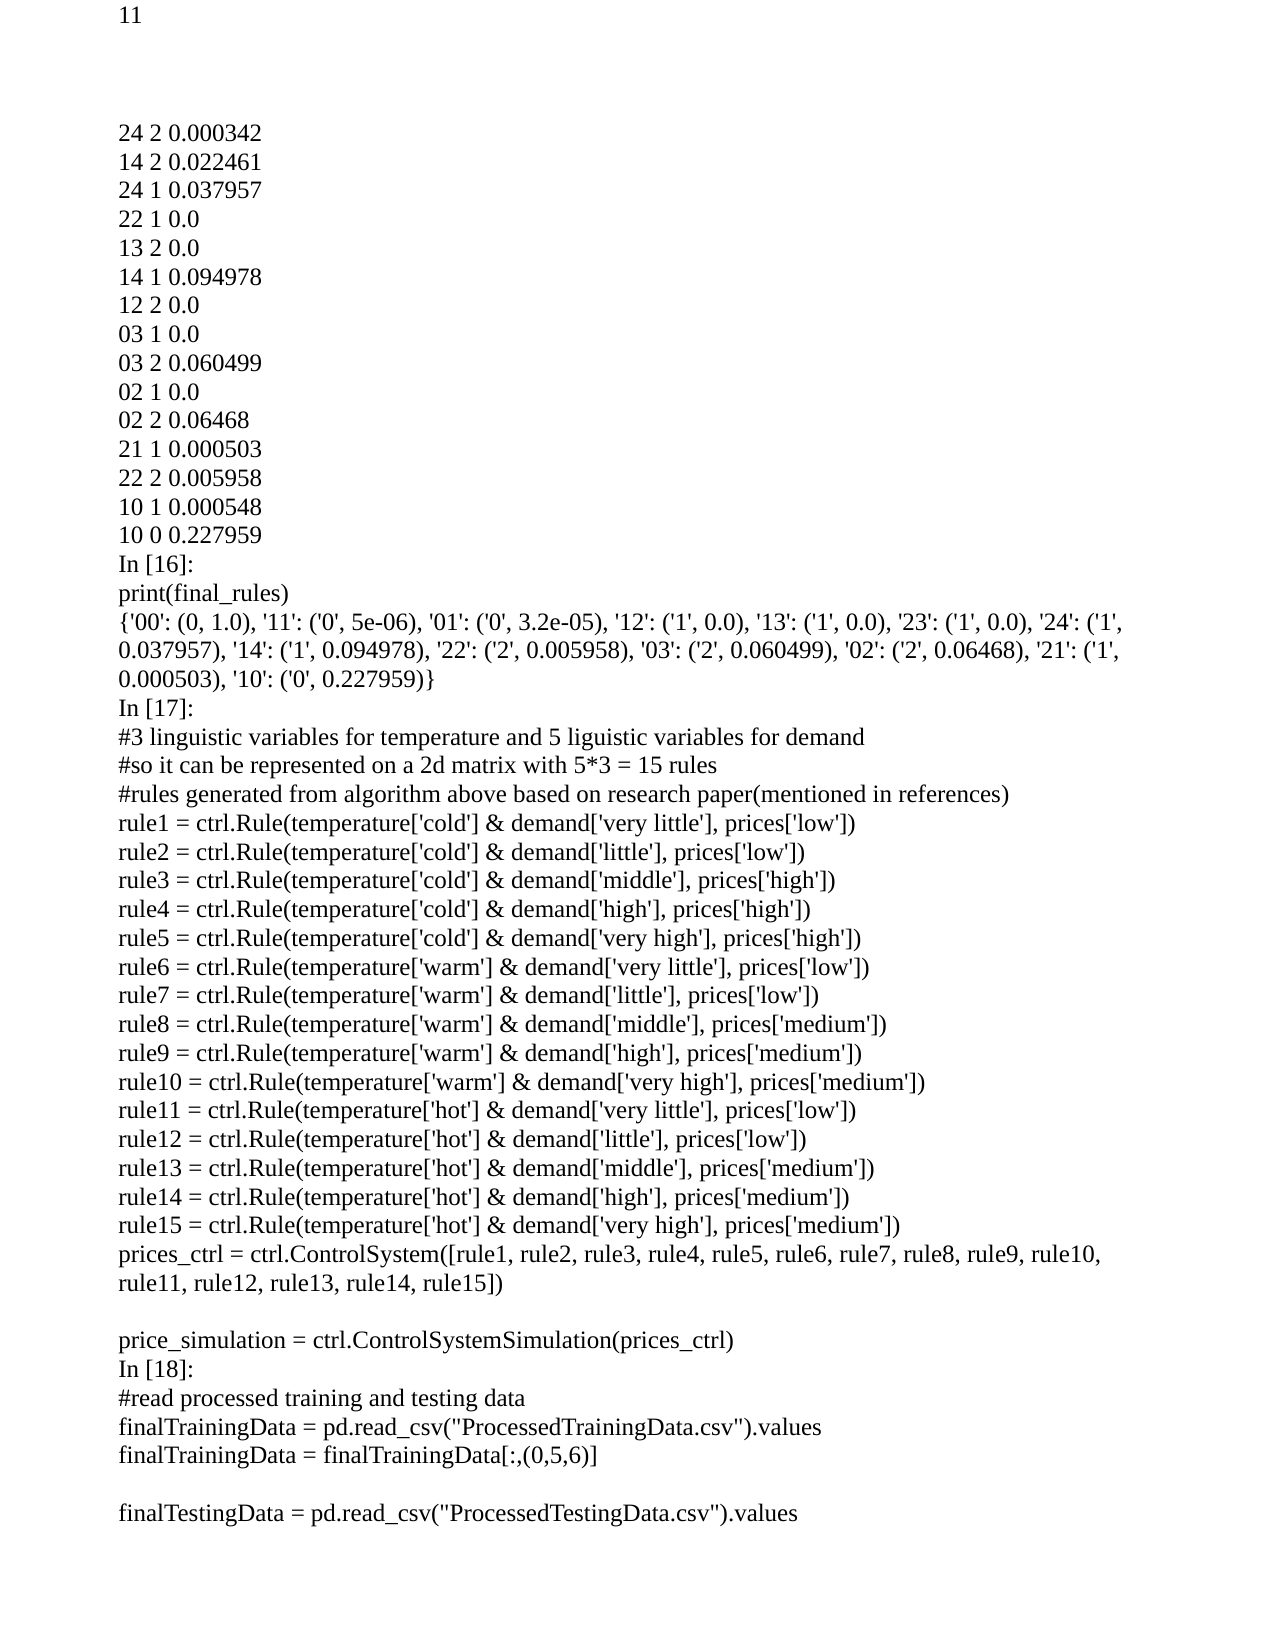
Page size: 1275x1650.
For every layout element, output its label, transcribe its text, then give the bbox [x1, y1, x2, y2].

text rule2 = ctrl.Rule(temperature['cold'] & demand['little'], prices['low']) [118, 837, 1157, 866]
text prices_ctrl = ctrl.ControlSystem([rule1, rule2, rule3, rule4, rule5, rule6, rule7, rule8, rule9, rule10, rule11, rule12, rule13, rule14, rule15]) [118, 1239, 1157, 1297]
text 14 1 0.094978 [118, 262, 1157, 291]
text rule8 = ctrl.Rule(temperature['warm'] & demand['middle'], prices['medium']) [118, 1009, 1157, 1038]
text {'00': (0, 1.0), '11': ('0', 5e-06), '01': ('0', 3.2e-05), '12': ('1', 0.0), '13': ('1', 0.0), '23': ('1', 0.0), '24': ('1', 0.037957), '14': ('1', 0.094978), '22': ('2', 0.005958), '03': ('2', 0.060499), '02': ('2', 0.06468), '21': ('1', 0.000503), '10': ('0', 0.227959)} [118, 607, 1157, 693]
text 03 1 0.0 [118, 319, 1157, 348]
text rule12 = ctrl.Rule(temperature['hot'] & demand['little'], prices['low']) [118, 1124, 1157, 1153]
text finalTestingData = pd.read_csv("ProcessedTestingData.csv").values [118, 1498, 1157, 1527]
text rule13 = ctrl.Rule(temperature['hot'] & demand['middle'], prices['medium']) [118, 1153, 1157, 1182]
text finalTrainingData = pd.read_csv("ProcessedTrainingData.csv").values [118, 1412, 1157, 1441]
text rule3 = ctrl.Rule(temperature['cold'] & demand['middle'], prices['high']) [118, 866, 1157, 894]
text price_simulation = ctrl.ControlSystemSimulation(prices_ctrl) [118, 1326, 1157, 1354]
text print(final_rules) [118, 578, 1157, 607]
text rule7 = ctrl.Rule(temperature['warm'] & demand['little'], prices['low']) [118, 981, 1157, 1009]
text 14 2 0.022461 [118, 147, 1157, 176]
text 10 1 0.000548 [118, 492, 1157, 521]
text 13 2 0.0 [118, 233, 1157, 262]
text rule4 = ctrl.Rule(temperature['cold'] & demand['high'], prices['high']) [118, 894, 1157, 923]
text 03 2 0.060499 [118, 348, 1157, 377]
text In [18]: [118, 1354, 1157, 1383]
text rule5 = ctrl.Rule(temperature['cold'] & demand['very high'], prices['high']) [118, 923, 1157, 952]
text 12 2 0.0 [118, 291, 1157, 319]
text rule1 = ctrl.Rule(temperature['cold'] & demand['very little'], prices['low']) [118, 808, 1157, 837]
text 02 1 0.0 [118, 377, 1157, 406]
text 22 2 0.005958 [118, 463, 1157, 492]
text 02 2 0.06468 [118, 406, 1157, 434]
text rule14 = ctrl.Rule(temperature['hot'] & demand['high'], prices['medium']) [118, 1182, 1157, 1211]
text rule6 = ctrl.Rule(temperature['warm'] & demand['very little'], prices['low']) [118, 952, 1157, 981]
text 10 0 0.227959 [118, 521, 1157, 549]
text 21 1 0.000503 [118, 434, 1157, 463]
text #so it can be represented on a 2d matrix with 5*3 = 15 rules [118, 751, 1157, 779]
text rule11 = ctrl.Rule(temperature['hot'] & demand['very little'], prices['low']) [118, 1096, 1157, 1124]
text finalTrainingData = finalTrainingData[:,(0,5,6)] [118, 1441, 1157, 1469]
text rule15 = ctrl.Rule(temperature['hot'] & demand['very high'], prices['medium']) [118, 1211, 1157, 1239]
text #rules generated from algorithm above based on research paper(mentioned in references) [118, 779, 1157, 808]
text 24 1 0.037957 [118, 176, 1157, 204]
text rule9 = ctrl.Rule(temperature['warm'] & demand['high'], prices['medium']) [118, 1038, 1157, 1067]
text #read processed training and testing data [118, 1383, 1157, 1412]
text 24 2 0.000342 [118, 118, 1157, 147]
text rule10 = ctrl.Rule(temperature['warm'] & demand['very high'], prices['medium']) [118, 1067, 1157, 1096]
text 22 1 0.0 [118, 204, 1157, 233]
text In [17]: [118, 693, 1157, 722]
text #3 linguistic variables for temperature and 5 liguistic variables for demand [118, 722, 1157, 751]
text In [16]: [118, 549, 1157, 578]
